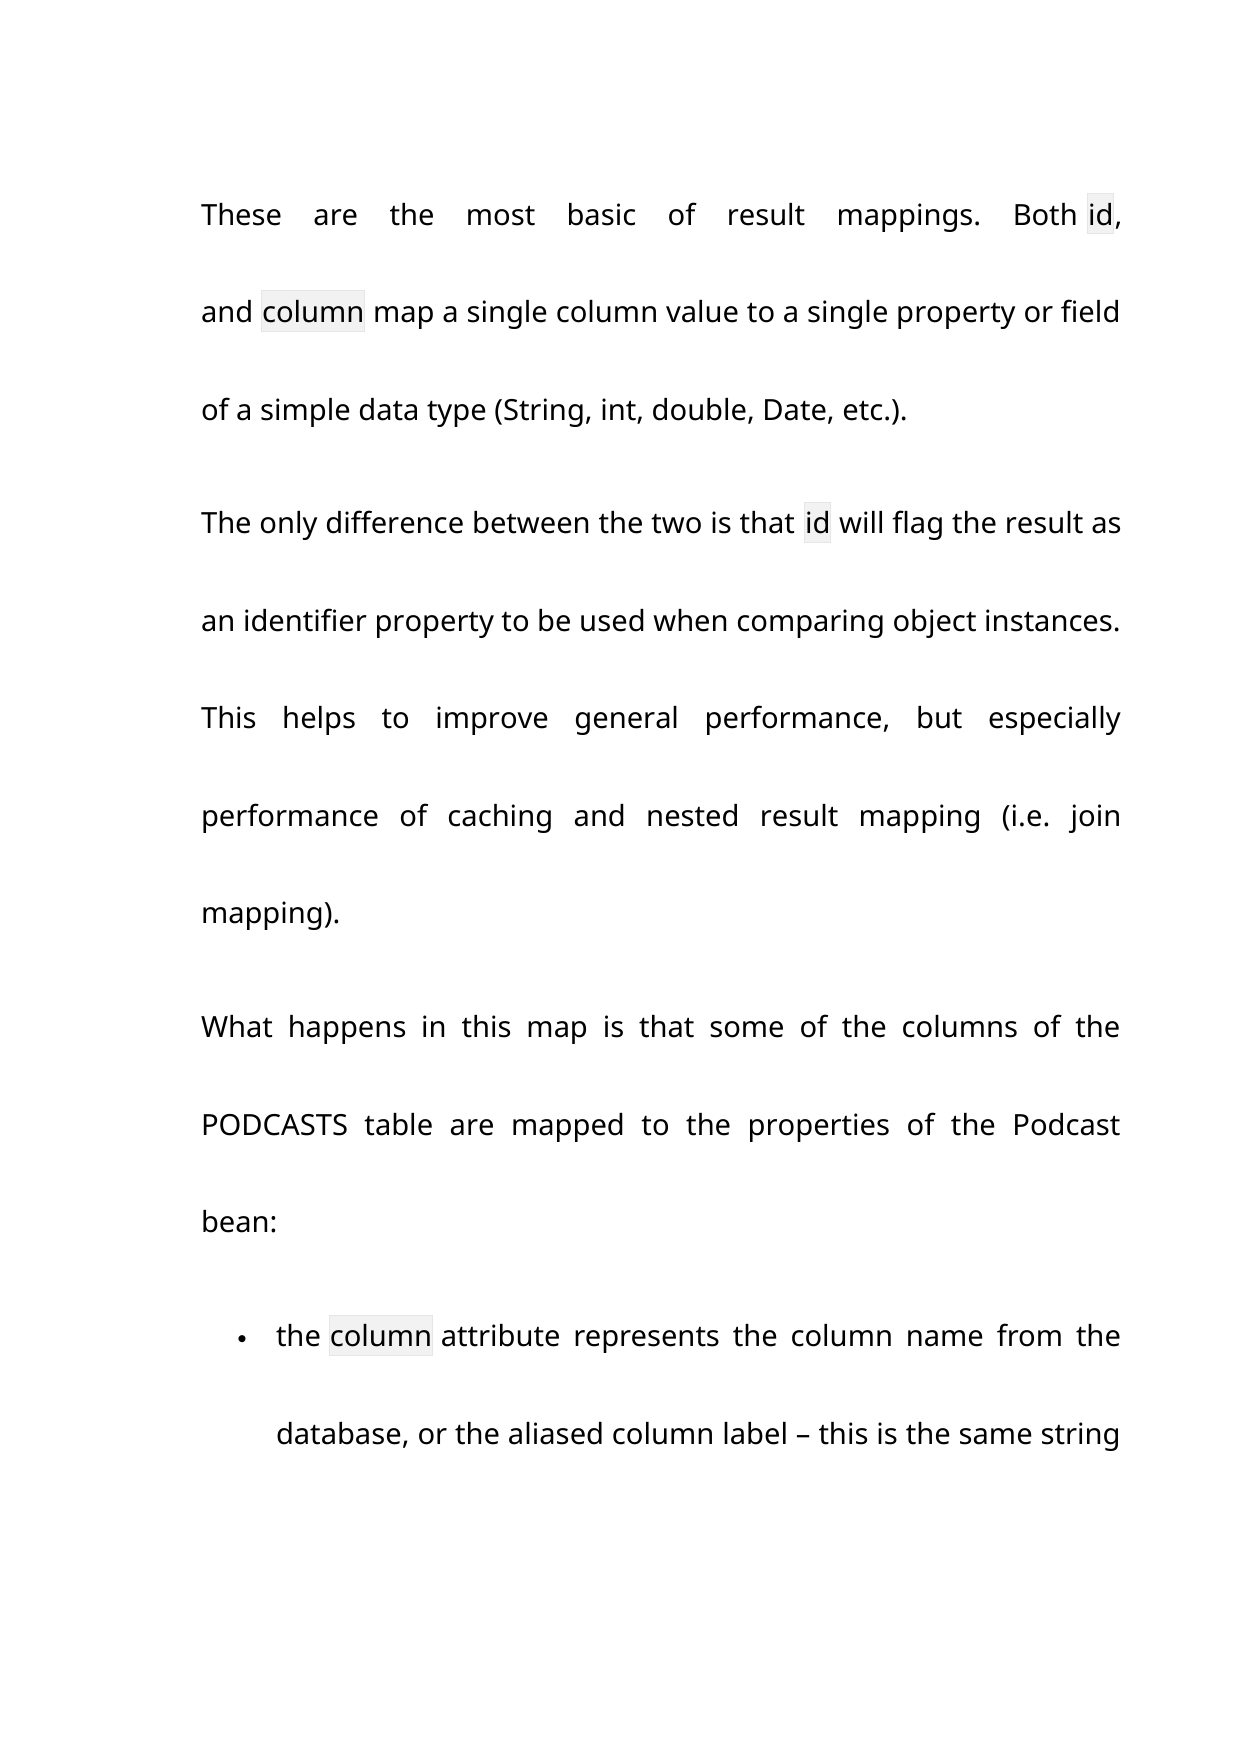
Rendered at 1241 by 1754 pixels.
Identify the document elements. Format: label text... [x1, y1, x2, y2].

text These are the most basic of result mappings. Both id, and column map a single column value to a single property or field of a simple data type (String, int, double, Date, etc.). [201, 181, 1122, 441]
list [238, 1303, 1122, 1466]
text What happens in this map is that some of the columns of the PODCASTS table are mapped to the properties of the Podcast bean: [201, 994, 1122, 1254]
text The only difference between the two is that id will flag the result as an identifier property to be used when comparing object instances. This helps to improve general performance, but especially performance of caching and nested result mapping (i.e. join mapping). [201, 490, 1122, 945]
